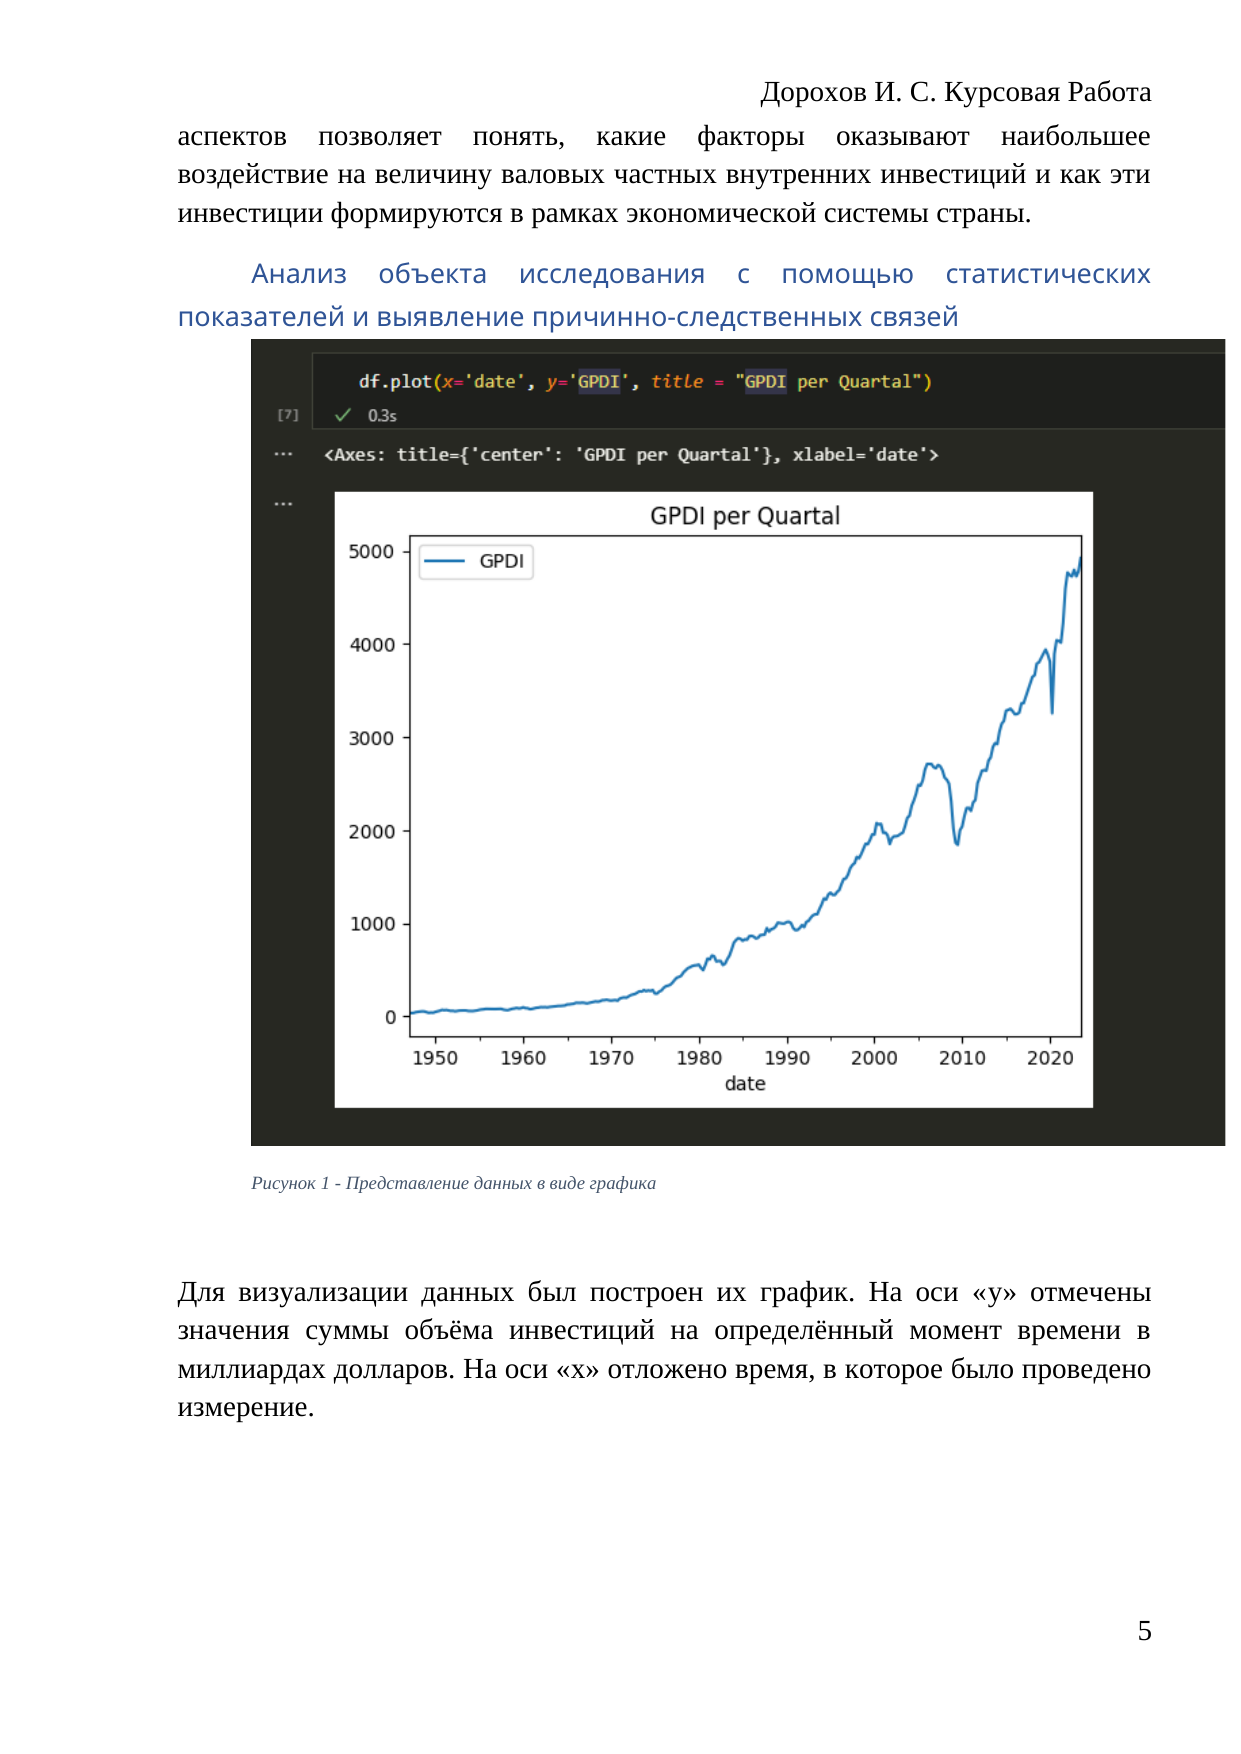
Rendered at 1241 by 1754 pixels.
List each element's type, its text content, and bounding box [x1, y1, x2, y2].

text Для визуализации данных был построен их график. На оси «y» отмечены значения суммы объёма инвестиций на определённый момент времени в миллиардах долларов. На оси «x» отложено время, в которое было проведено измерение. [177, 1274, 1152, 1423]
subtitle Анализ объекта исследования с помощью статистических показателей и выявление причинно-следственных связей [177, 254, 1152, 334]
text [177, 118, 1152, 229]
text Рисунок 3 - Представление данных в виде графика [177, 1172, 1152, 1193]
picture [251, 339, 1226, 1146]
